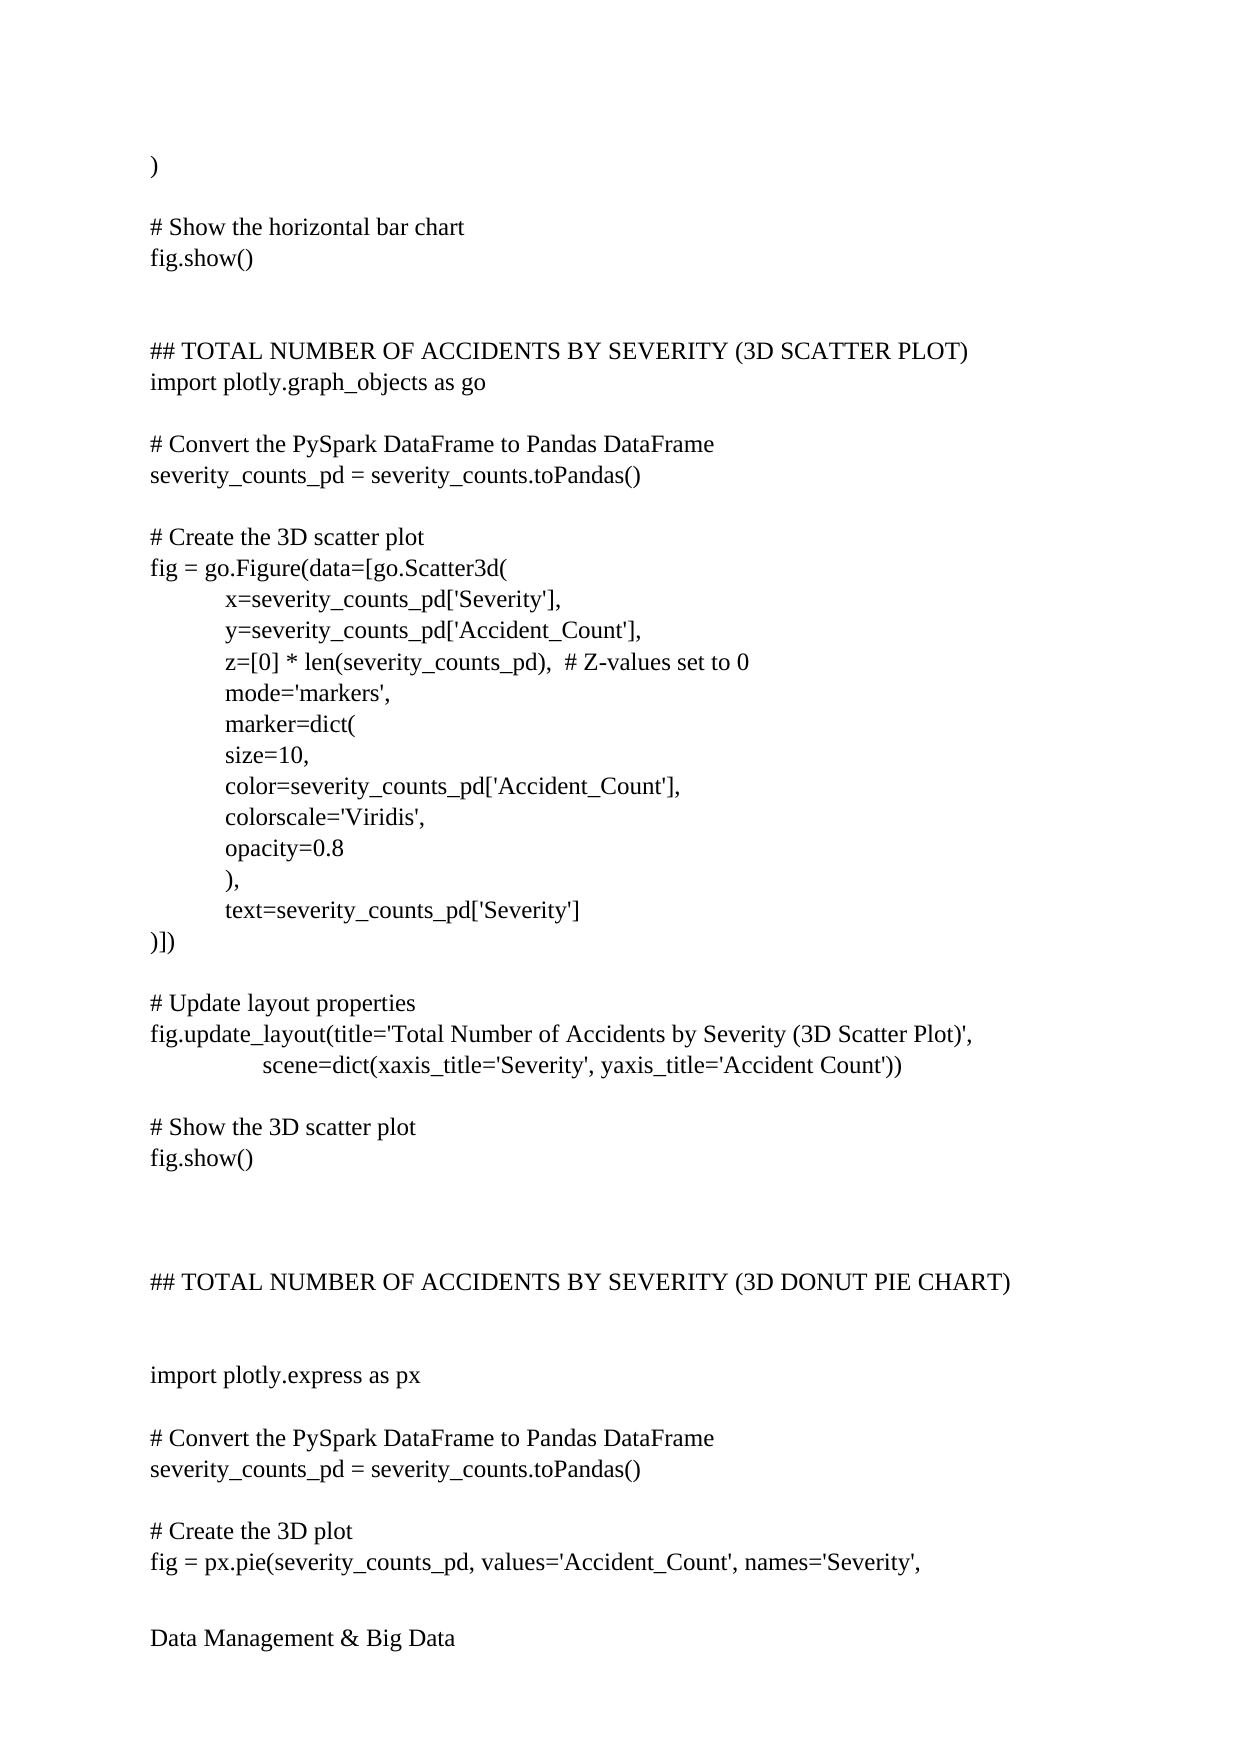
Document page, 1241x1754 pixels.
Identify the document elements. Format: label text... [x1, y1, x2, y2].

text z=[0] * len(severity_counts_pd), # Z-values set to 0 [150, 647, 1090, 675]
text fig = px.pie(severity_counts_pd, values='Accident_Count', names='Severity', [150, 1547, 1090, 1576]
text color=severity_counts_pd['Accident_Count'], [150, 771, 1090, 799]
text severity_counts_pd = severity_counts.toPandas() [150, 1454, 1090, 1482]
text ## TOTAL NUMBER OF ACCIDENTS BY SEVERITY (3D SCATTER PLOT) [150, 336, 1090, 365]
text # Show the 3D scatter plot [150, 1112, 1090, 1141]
text fig = go.Figure(data=[go.Scatter3d( [150, 553, 1090, 582]
text scene=dict(xaxis_title='Severity', yaxis_title='Accident Count')) [150, 1050, 1090, 1079]
text fig.show() [150, 1143, 1090, 1172]
text fig.show() [150, 243, 1090, 272]
text # Update layout properties [150, 988, 1090, 1017]
text y=severity_counts_pd['Accident_Count'], [150, 616, 1090, 644]
text )]) [150, 926, 1090, 955]
text # Convert the PySpark DataFrame to Pandas DataFrame [150, 1423, 1090, 1451]
text marker=dict( [150, 709, 1090, 737]
text # Create the 3D plot [150, 1516, 1090, 1544]
text mode='markers', [150, 678, 1090, 706]
text import plotly.graph_objects as go [150, 367, 1090, 396]
text ), [150, 864, 1090, 893]
text opacity=0.8 [150, 833, 1090, 862]
text # Show the horizontal bar chart [150, 212, 1090, 241]
text colorscale='Viridis', [150, 802, 1090, 831]
text # Convert the PySpark DataFrame to Pandas DataFrame [150, 429, 1090, 458]
text # Create the 3D scatter plot [150, 522, 1090, 551]
text text=severity_counts_pd['Severity'] [150, 895, 1090, 924]
text x=severity_counts_pd['Severity'], [150, 584, 1090, 613]
text fig.update_layout(title='Total Number of Accidents by Severity (3D Scatter Plot)', [150, 1019, 1090, 1048]
text ) [150, 150, 1090, 179]
text ## TOTAL NUMBER OF ACCIDENTS BY SEVERITY (3D DONUT PIE CHART) [150, 1267, 1090, 1296]
text severity_counts_pd = severity_counts.toPandas() [150, 460, 1090, 489]
text size=10, [150, 740, 1090, 768]
text import plotly.express as px [150, 1361, 1090, 1389]
